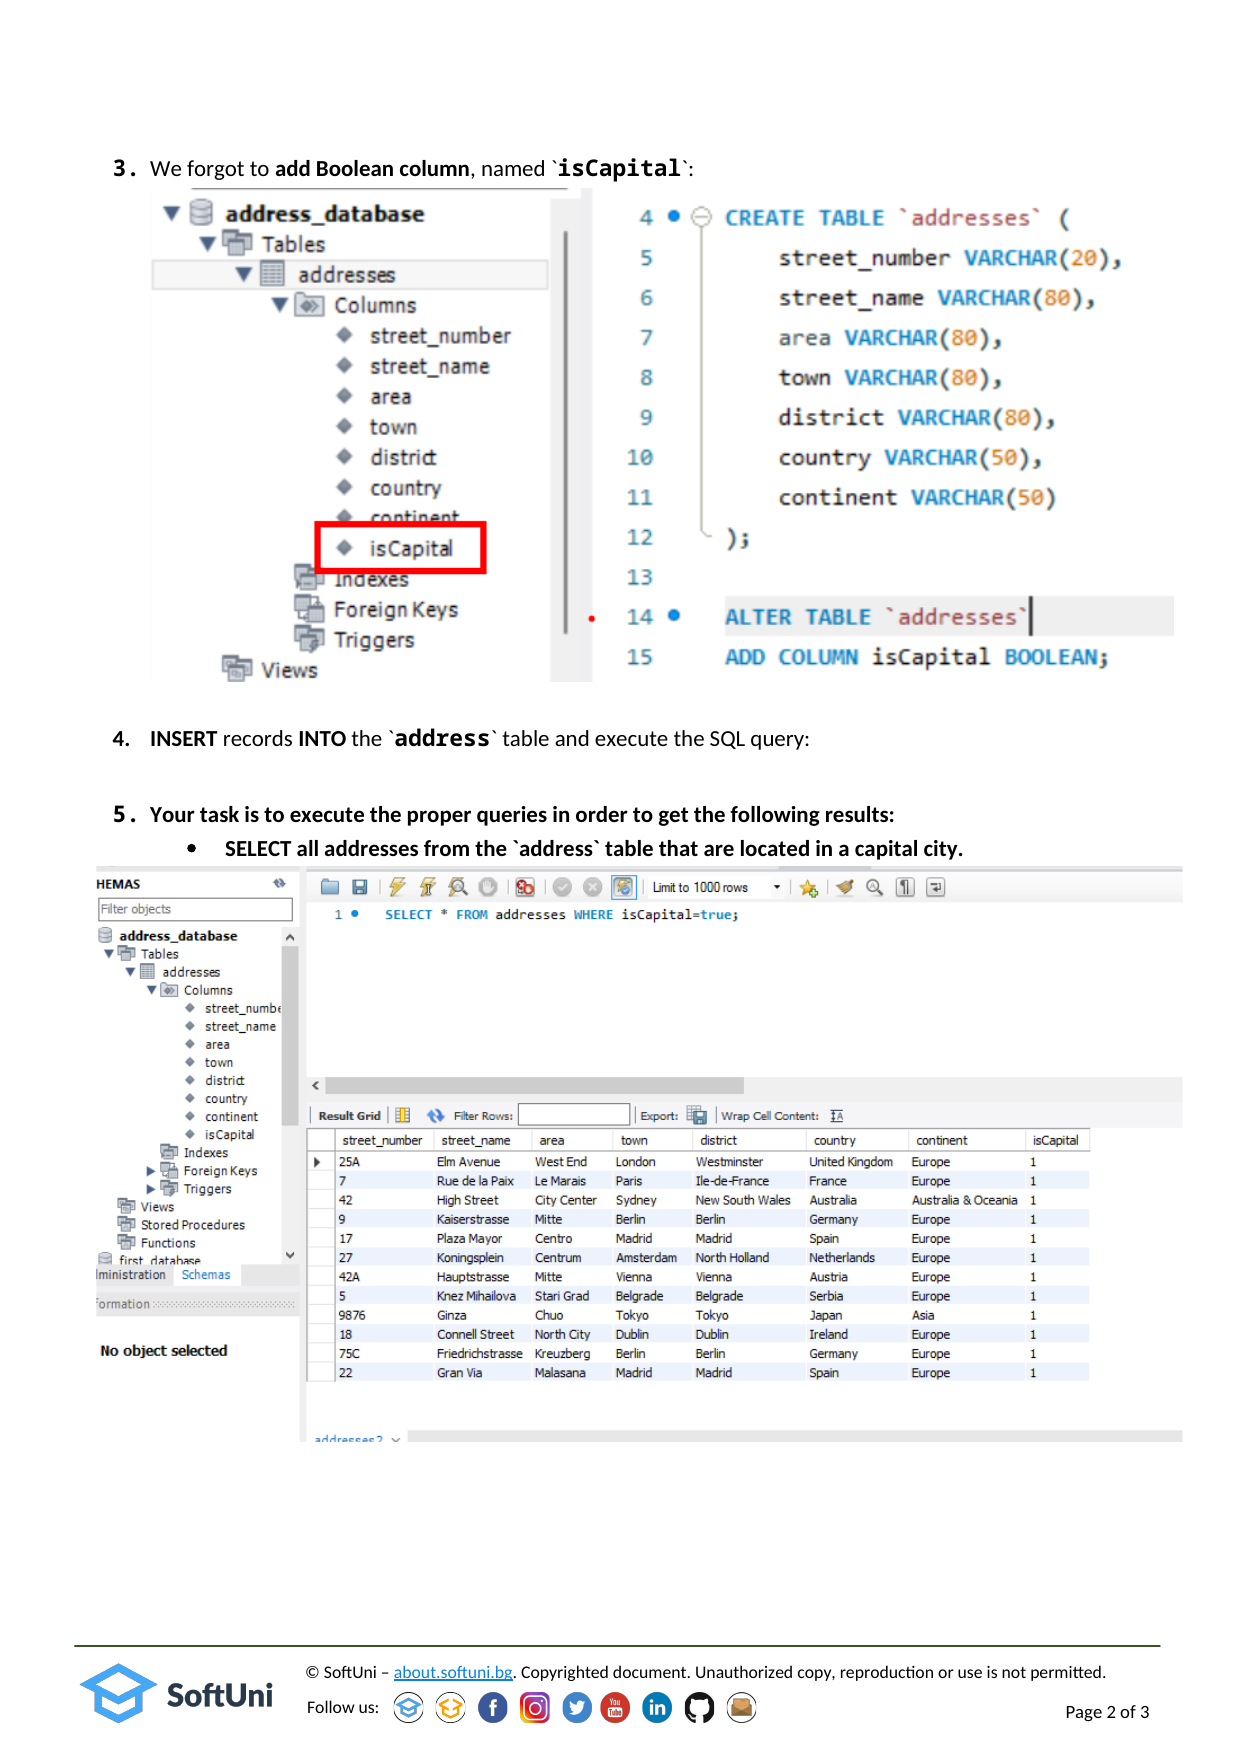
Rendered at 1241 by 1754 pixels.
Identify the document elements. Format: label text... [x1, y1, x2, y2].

picture [642, 1714, 651, 1723]
picture [95, 866, 1182, 1441]
list SELECT all addresses from the `address` table that are located in a capital city. [187, 834, 1165, 862]
picture [663, 1692, 672, 1701]
picture [684, 1692, 715, 1723]
list INSERT records INTO the `address` table and execute the SQL query: [112, 722, 1165, 753]
picture [393, 1692, 424, 1723]
picture [73, 1658, 279, 1729]
list Your task is to execute the proper queries in order to get the following results: [112, 798, 1165, 829]
picture [656, 1705, 665, 1714]
picture [663, 1714, 672, 1723]
picture [642, 1692, 651, 1701]
list We forgot to add Boolean column, named `isCapital`: [112, 152, 1165, 183]
picture [520, 1692, 550, 1723]
picture [726, 1692, 757, 1723]
picture [562, 1692, 592, 1723]
picture [478, 1692, 508, 1723]
picture [435, 1692, 466, 1723]
picture [600, 1692, 630, 1723]
picture [150, 188, 1174, 682]
